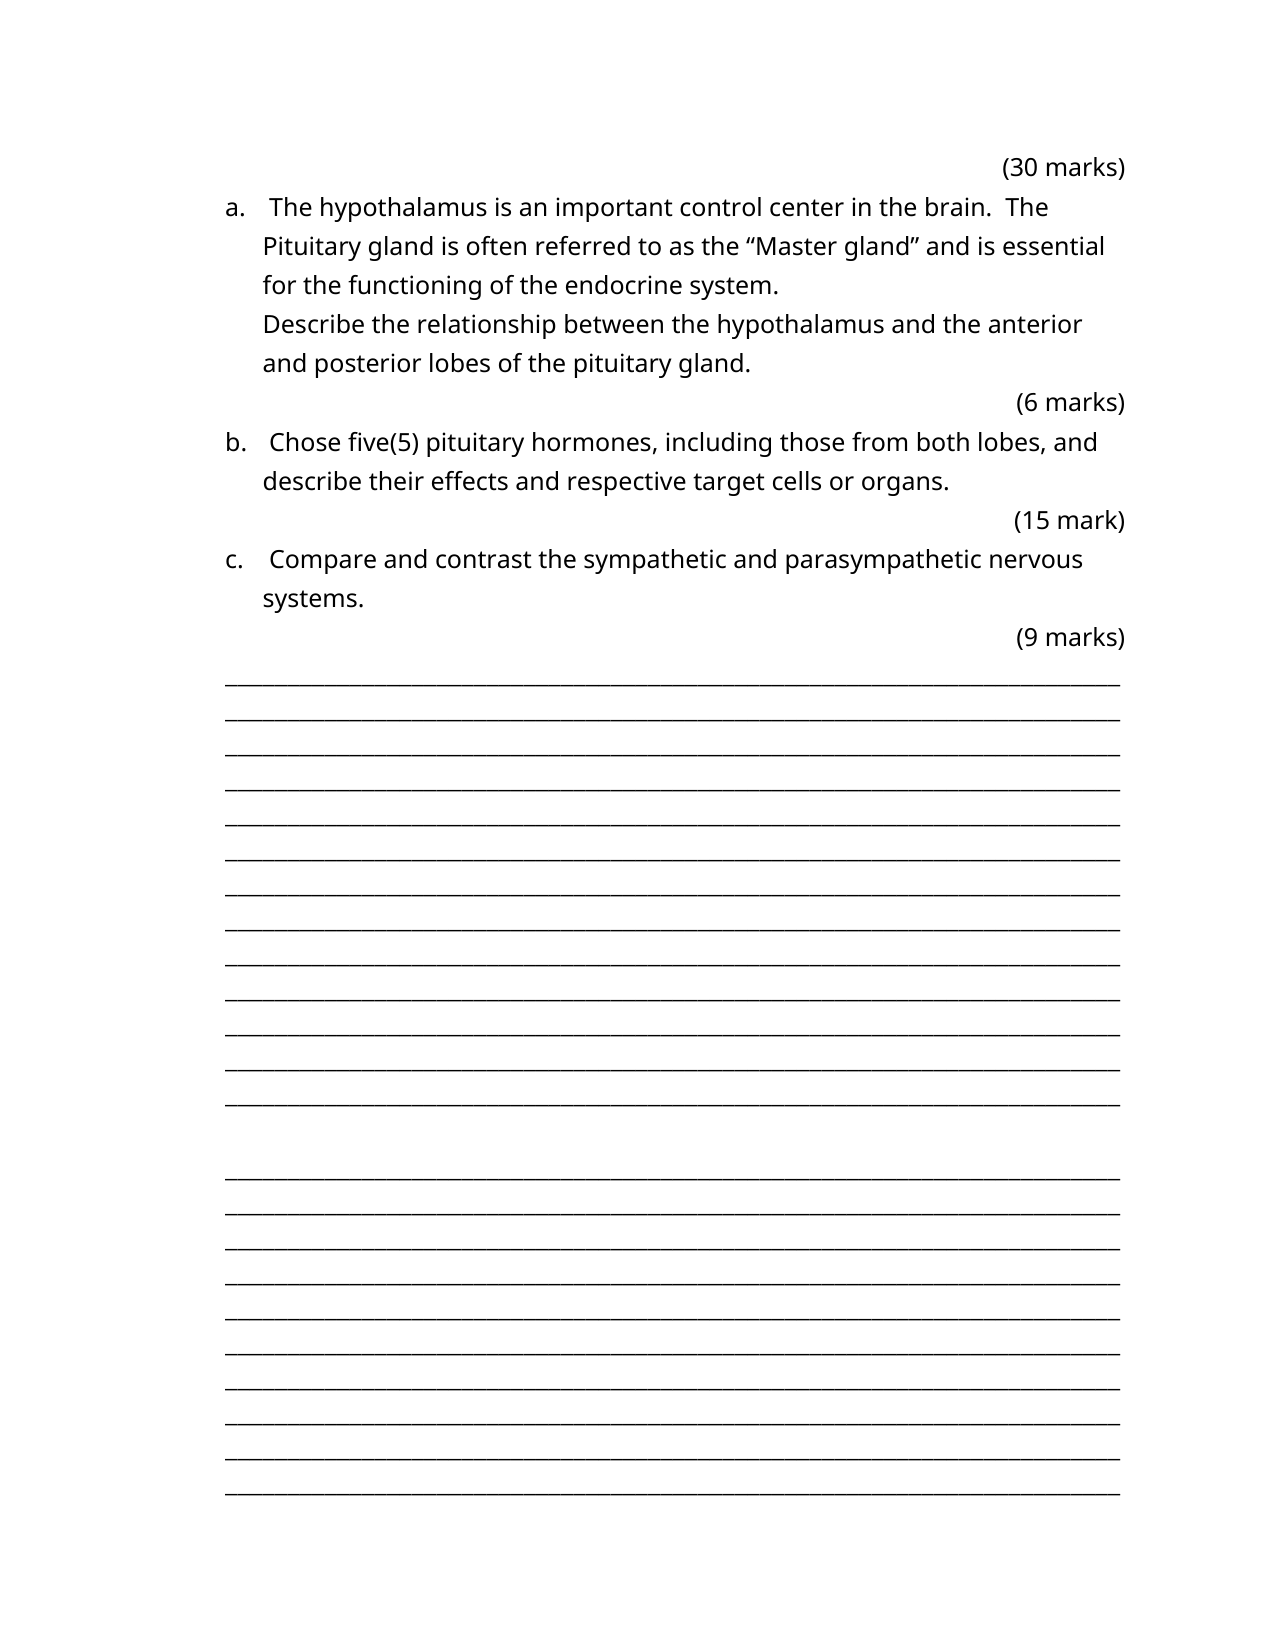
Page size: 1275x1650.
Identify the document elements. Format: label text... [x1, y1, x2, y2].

list Compare and contrast the sympathetic and parasympathetic nervous systems. [225, 542, 1125, 615]
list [225, 1293, 1125, 1499]
list (30 marks) [225, 150, 1125, 184]
list The hypothalamus is an important control center in the brain. The Pituitary gland is often referred to as the “Master gland” and is essential for the functioning of the endocrine system. [225, 189, 1125, 302]
list (15 mark) [262, 502, 1125, 537]
list Describe the relationship between the hypothalamus and the anterior and posterior lobes of the pituitary gland. [262, 307, 1125, 380]
list Chose five(5) pituitary hormones, including those from both lobes, and describe their effects and respective target cells or organs. [225, 424, 1125, 497]
list (6 marks) [262, 385, 1125, 419]
list (9 marks) [262, 620, 1125, 654]
